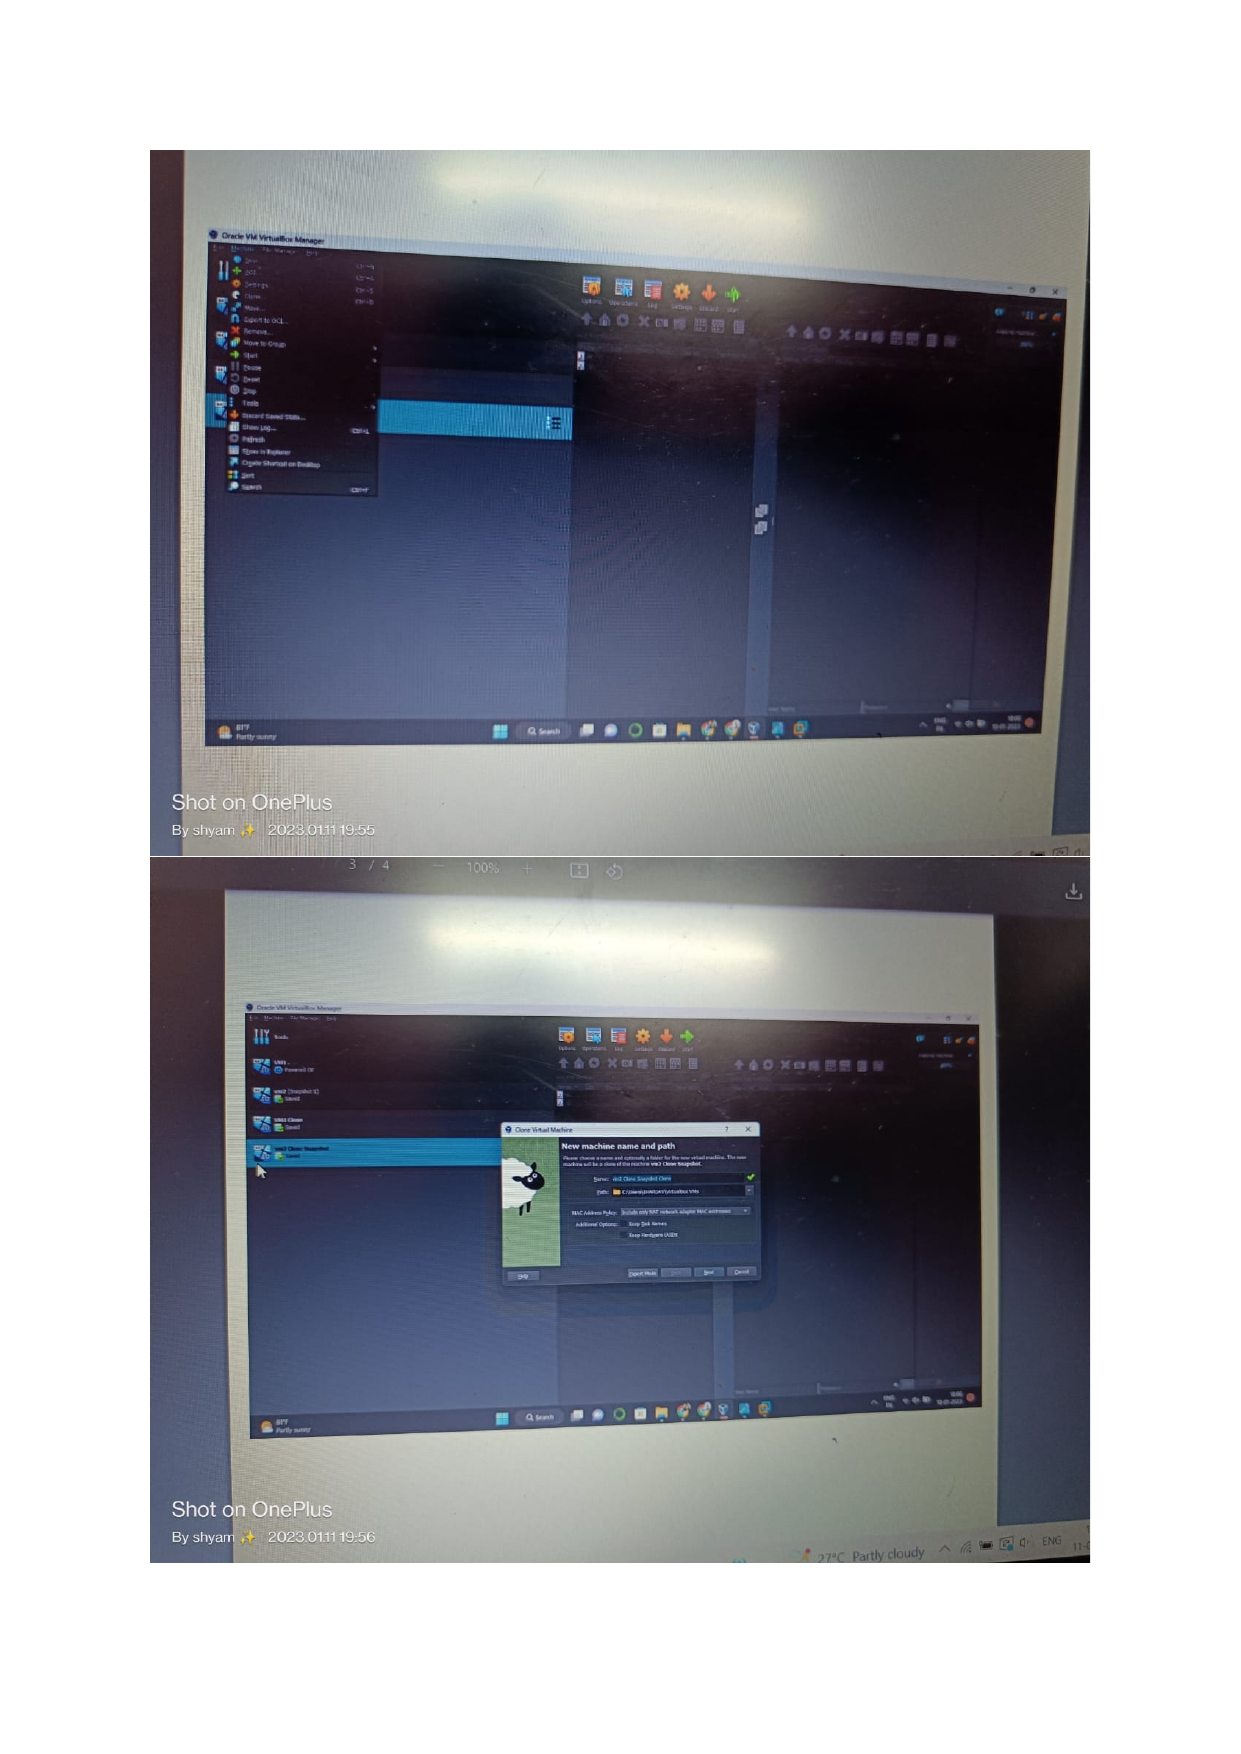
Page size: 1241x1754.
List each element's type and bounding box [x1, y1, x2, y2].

picture [150, 857, 1091, 1563]
picture [150, 150, 1091, 856]
